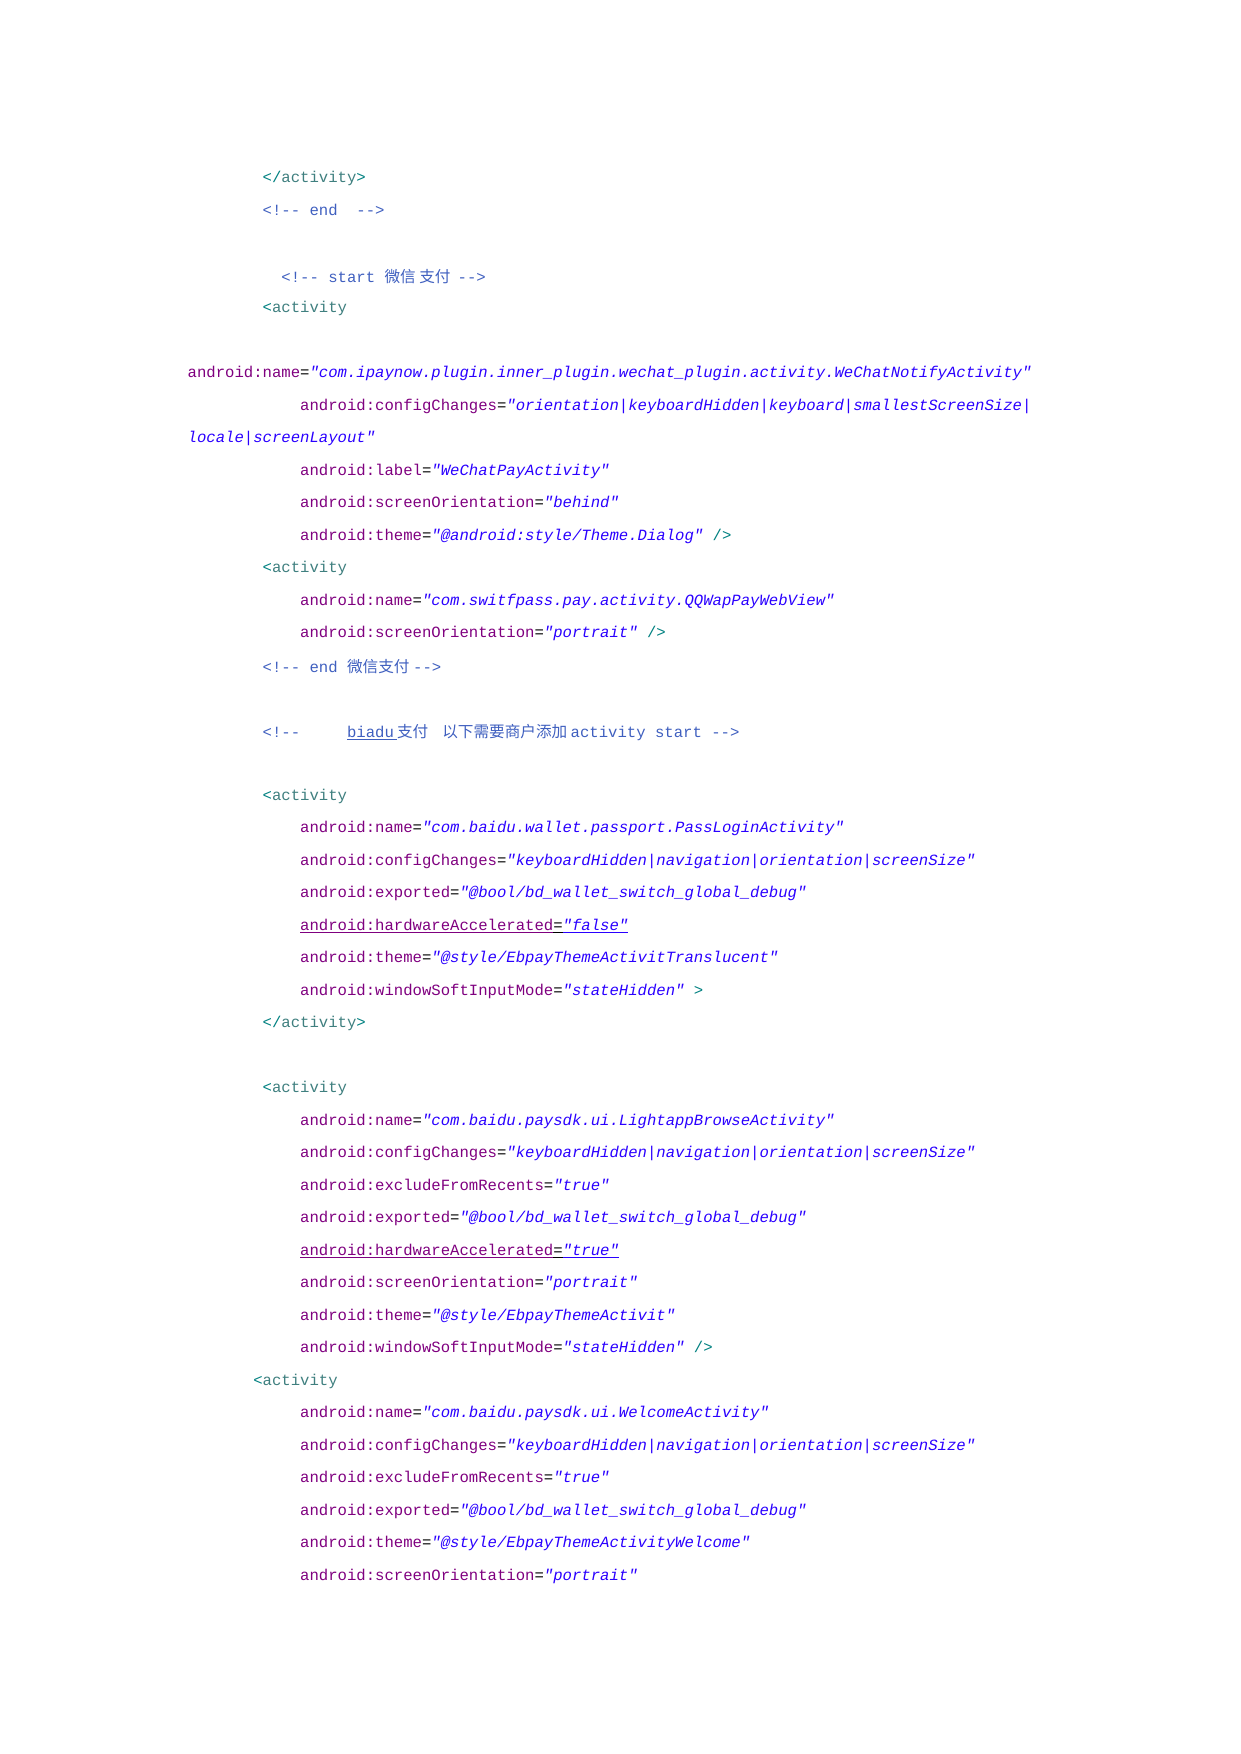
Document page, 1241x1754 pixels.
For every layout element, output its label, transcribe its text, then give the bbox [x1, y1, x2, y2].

text <!-- end 微信支付 --> [187, 649, 1053, 682]
text <!-- biadu支付 以下需要商户添加activity start --> [187, 714, 1053, 747]
text android:excludeFromRecents="true" [187, 1462, 1053, 1494]
text <activity [187, 1072, 1053, 1104]
text </activity> [187, 1007, 1053, 1039]
text android:exported="@bool/bd_wallet_switch_global_debug" [187, 1202, 1053, 1234]
text android:configChanges="keyboardHidden|navigation|orientation|screenSize" [187, 1137, 1053, 1169]
text <activity [187, 1364, 1053, 1397]
text <activity [187, 292, 1053, 324]
text <activity [187, 779, 1053, 812]
text android:label="WeChatPayActivity" [187, 454, 1053, 487]
text android:excludeFromRecents="true" [187, 1169, 1053, 1202]
text <activity [187, 552, 1053, 584]
text <!-- start 微信 支付 --> [187, 259, 1053, 292]
text <!-- end --> [187, 194, 1053, 227]
text android:screenOrientation="portrait" [187, 1267, 1053, 1299]
text android:theme="@style/EbpayThemeActivitTranslucent" [187, 942, 1053, 974]
text android:configChanges="orientation|keyboardHidden|keyboard|smallestScreenSize|locale|screenLayout" [187, 389, 1053, 454]
text android:hardwareAccelerated="false" [187, 909, 1053, 942]
text android:theme="@style/EbpayThemeActivit" [187, 1299, 1053, 1332]
text android:name="com.switfpass.pay.activity.QQWapPayWebView" [187, 584, 1053, 617]
text android:windowSoftInputMode="stateHidden" > [187, 974, 1053, 1007]
text </activity> [187, 162, 1053, 194]
text android:configChanges="keyboardHidden|navigation|orientation|screenSize" [187, 1429, 1053, 1462]
text android:name="com.baidu.wallet.passport.PassLoginActivity" [187, 812, 1053, 844]
text android:configChanges="keyboardHidden|navigation|orientation|screenSize" [187, 844, 1053, 877]
text android:screenOrientation="portrait" [187, 1559, 1053, 1592]
text android:name="com.ipaynow.plugin.inner_plugin.wechat_plugin.activity.WeChatNotifyActivity" [187, 324, 1053, 389]
text android:theme="@android:style/Theme.Dialog" /> [187, 519, 1053, 552]
text android:screenOrientation="behind" [187, 487, 1053, 519]
text android:name="com.baidu.paysdk.ui.WelcomeActivity" [187, 1397, 1053, 1429]
text android:exported="@bool/bd_wallet_switch_global_debug" [187, 1494, 1053, 1527]
text android:exported="@bool/bd_wallet_switch_global_debug" [187, 877, 1053, 909]
text android:windowSoftInputMode="stateHidden" /> [187, 1332, 1053, 1364]
text android:name="com.baidu.paysdk.ui.LightappBrowseActivity" [187, 1104, 1053, 1137]
text android:screenOrientation="portrait" /> [187, 617, 1053, 649]
text android:hardwareAccelerated="true" [187, 1234, 1053, 1267]
text android:theme="@style/EbpayThemeActivityWelcome" [187, 1527, 1053, 1559]
